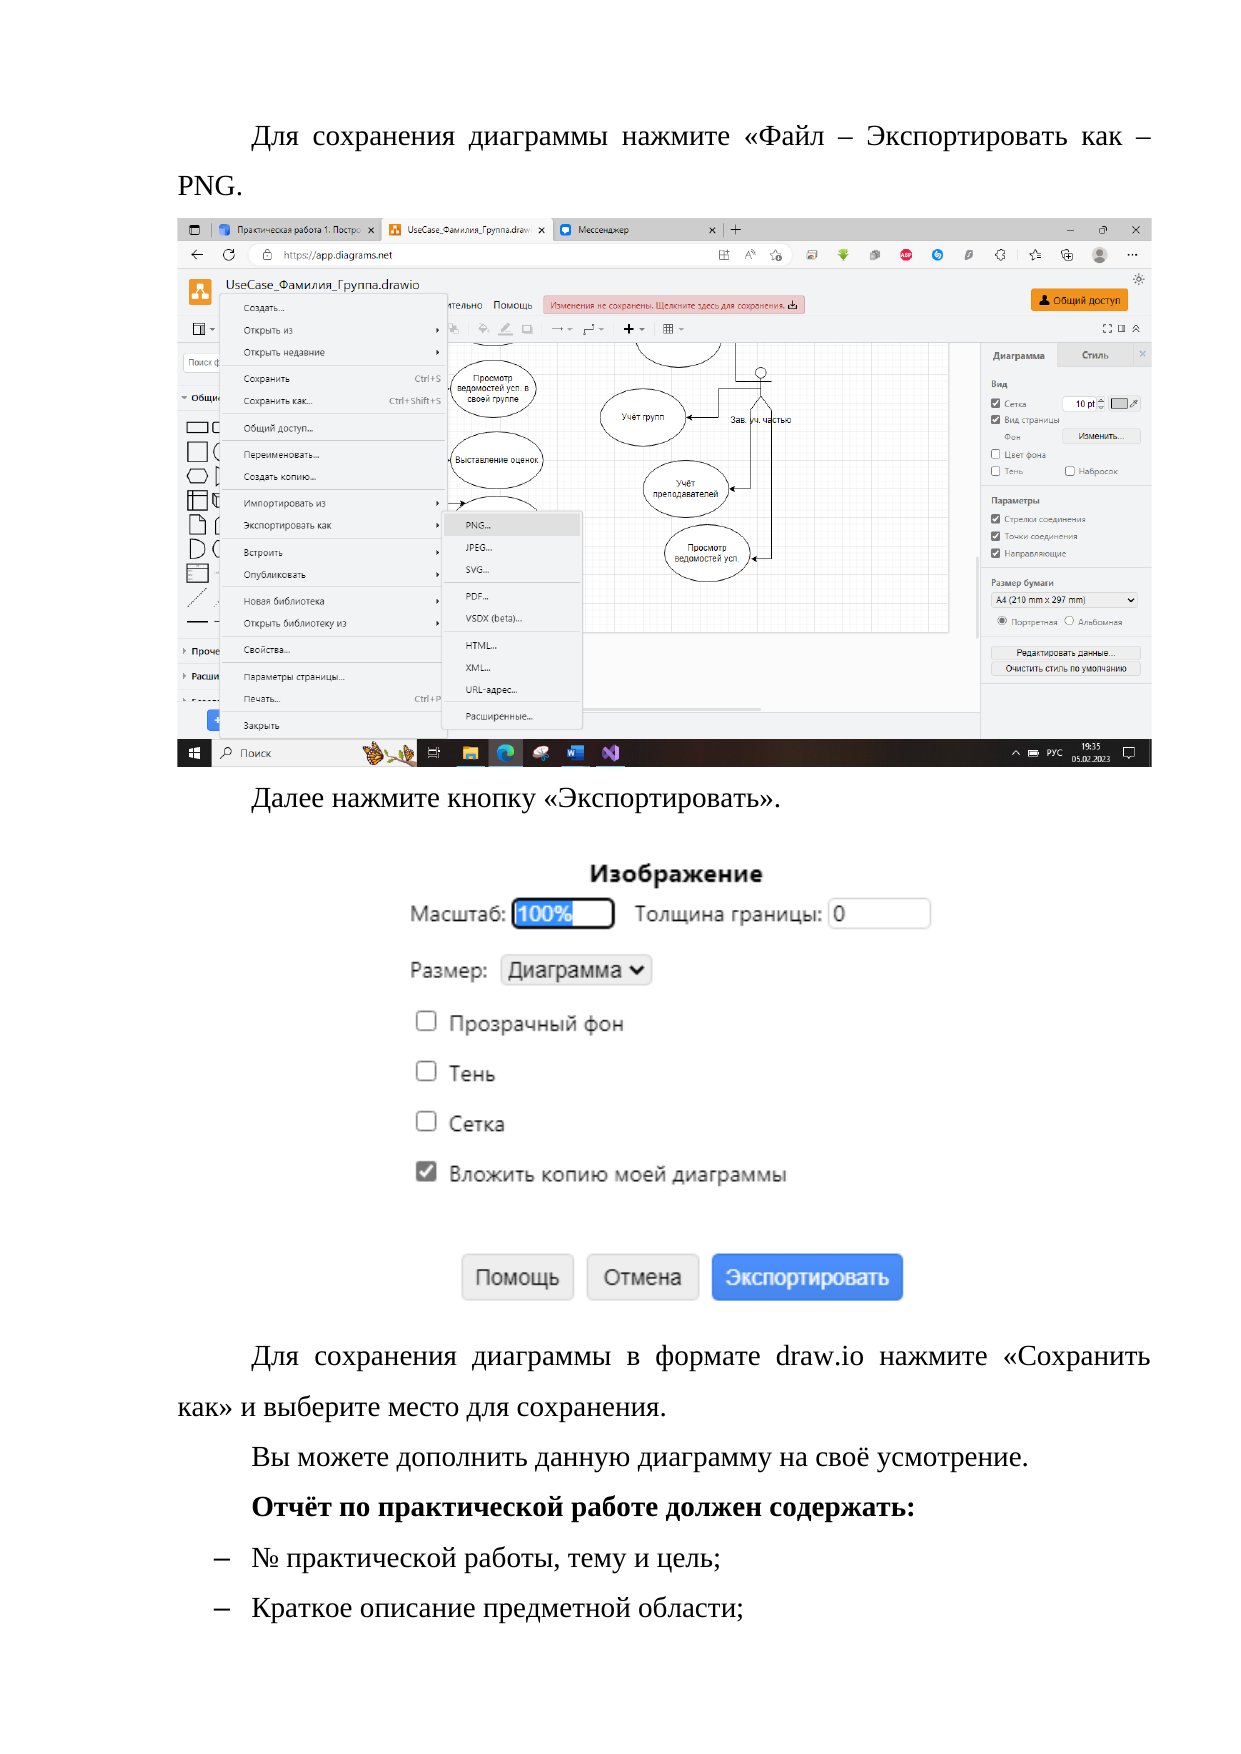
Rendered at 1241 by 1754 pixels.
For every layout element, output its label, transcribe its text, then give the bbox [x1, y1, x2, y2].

text Для сохранения диаграммы нажмите «Файл – Экспортировать как – PNG. [177, 118, 1152, 202]
list Краткое описание предметной области; [213, 1590, 1152, 1624]
list № практической работы, тему и цель; [213, 1540, 1152, 1573]
text Отчёт по практической работе должен содержать: [177, 1489, 1152, 1523]
picture [177, 218, 1152, 767]
text Для сохранения диаграммы в формате draw.io нажмите «Сохранить как» и выберите место для сохранения. [177, 1338, 1152, 1422]
text Далее нажмите кнопку «Экспортировать». [177, 780, 1152, 813]
text Вы можете дополнить данную диаграмму на своё усмотрение. [177, 1439, 1152, 1473]
picture [385, 830, 944, 1326]
